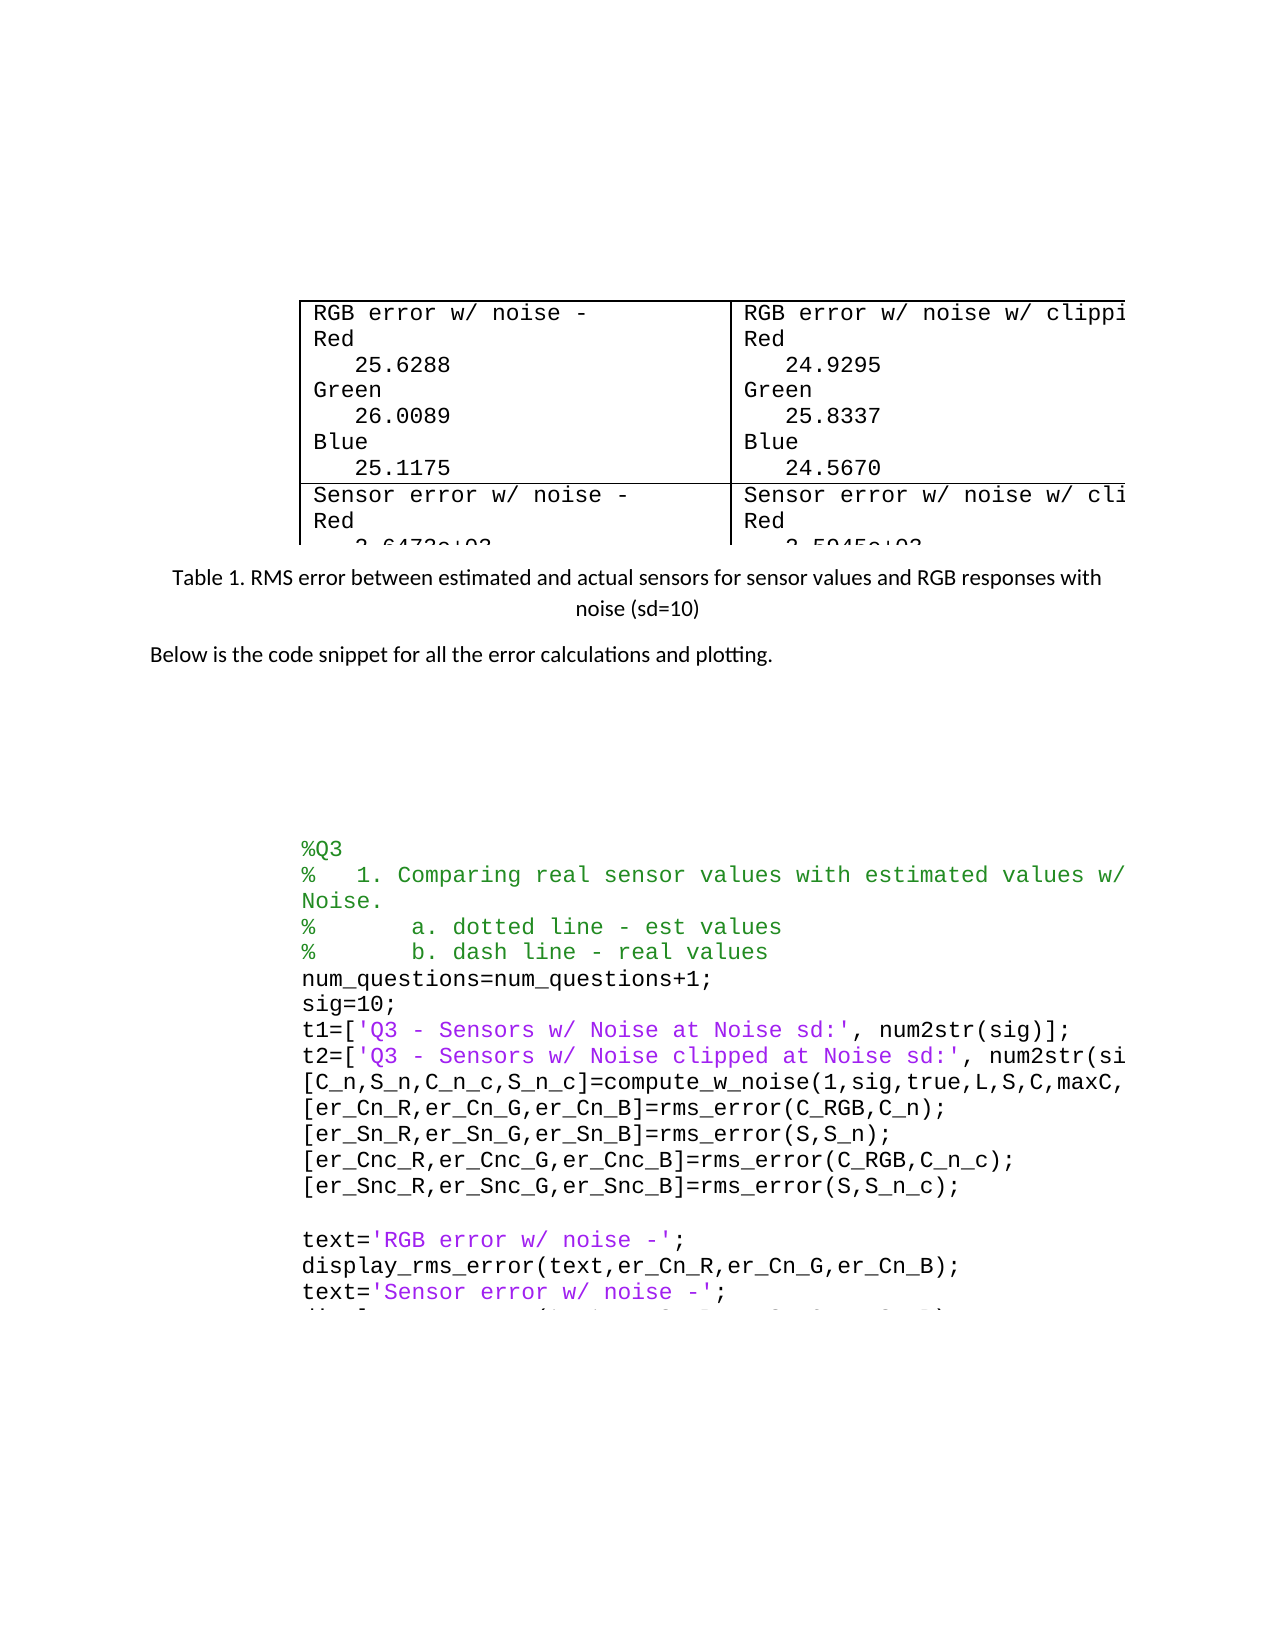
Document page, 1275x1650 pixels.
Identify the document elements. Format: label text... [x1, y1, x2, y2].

text Below is the code snippet for all the error calculations and plotting. [150, 641, 1125, 668]
text Table 1. RMS error between estimated and actual sensors for sensor values and RGB responses with noise (sd=10) [150, 563, 1125, 622]
